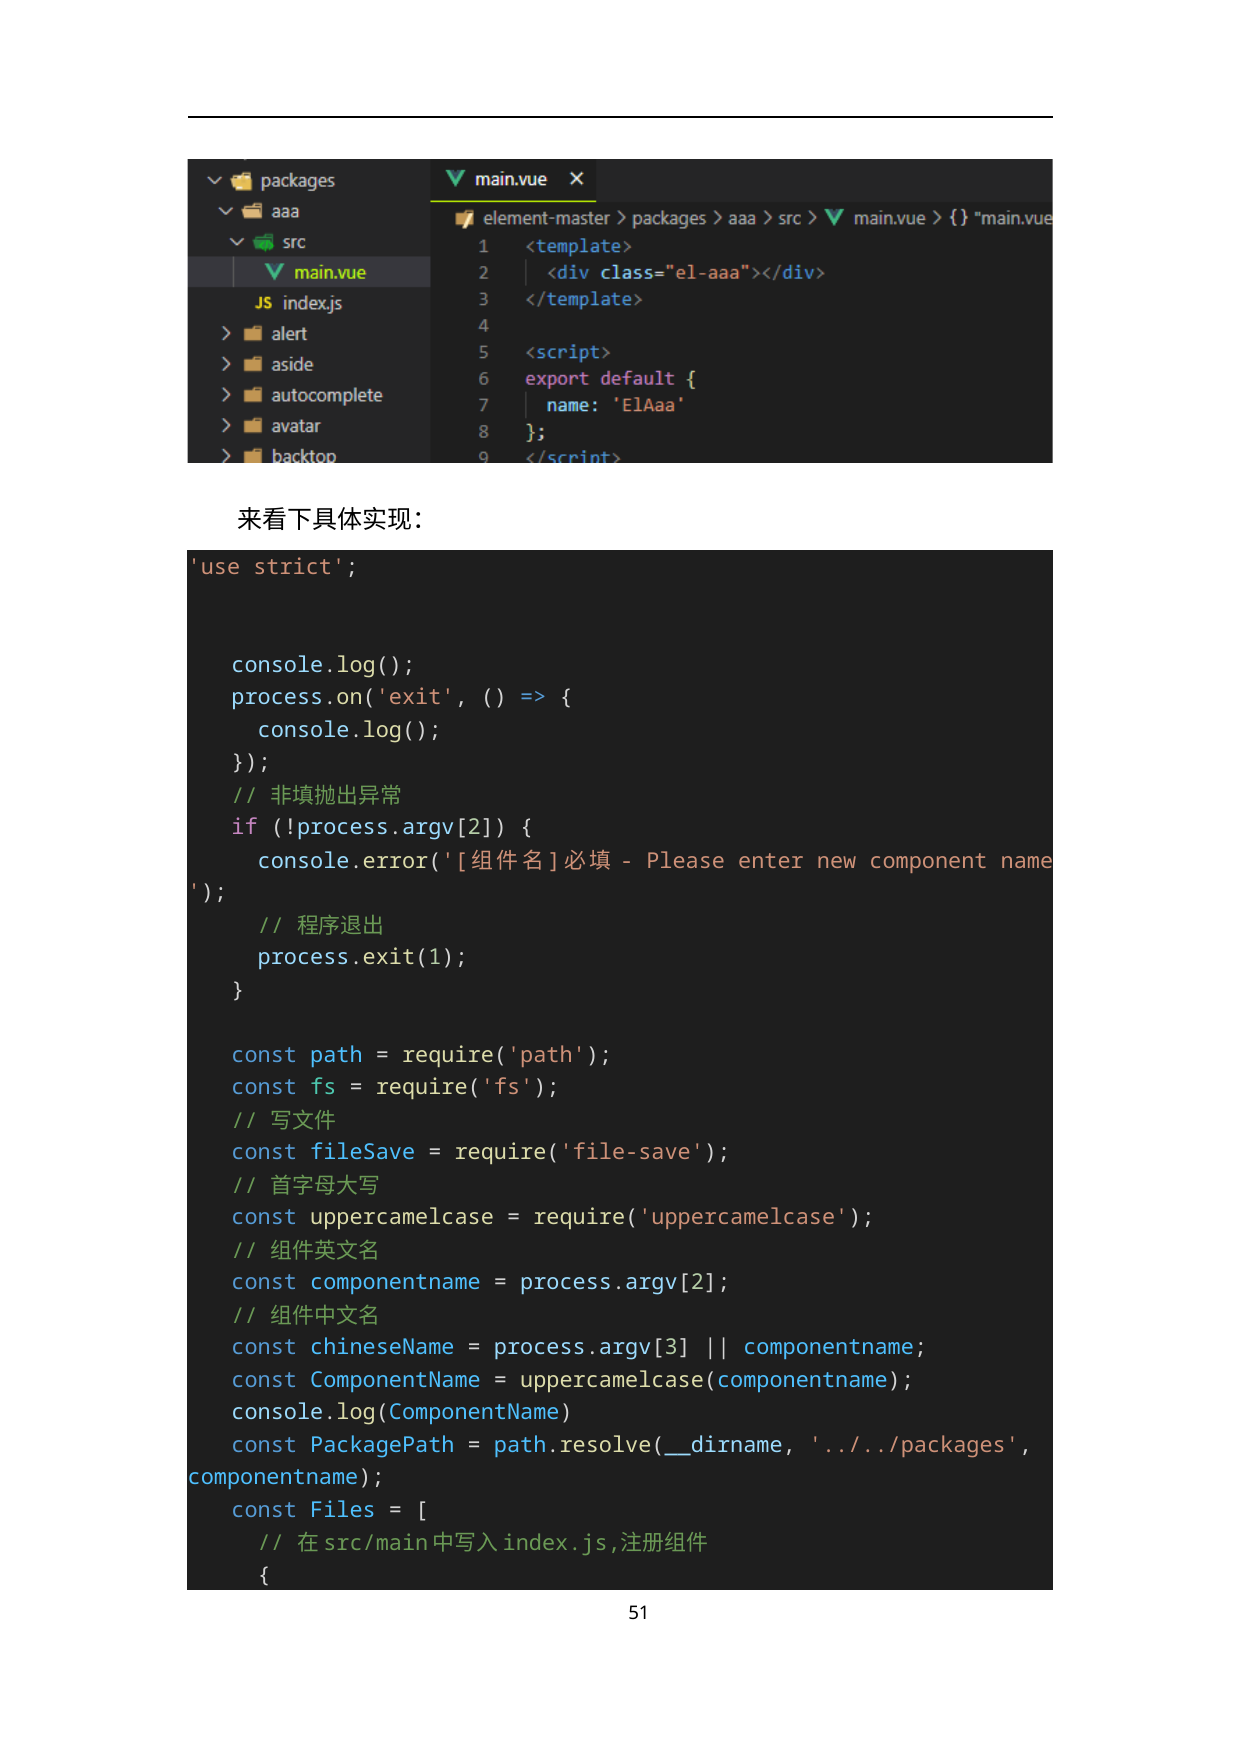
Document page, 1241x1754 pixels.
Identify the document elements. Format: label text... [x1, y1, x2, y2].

text const uppercamelcase = require('uppercamelcase'); [187, 1200, 1053, 1232]
text console.log(); [187, 712, 1053, 745]
text // 在src/main中写入index.js,注册组件 [187, 1525, 1053, 1557]
text process.exit(1); [187, 940, 1053, 972]
text // 非填抛出异常 [187, 777, 1053, 810]
text // 首字母大写 [187, 1167, 1053, 1200]
text }); [187, 745, 1053, 777]
text const PackagePath = path.resolve(__dirname, '../../packages', componentname); [187, 1427, 1053, 1492]
text // 写文件 [187, 1102, 1053, 1135]
text if (!process.argv[2]) { [187, 810, 1053, 842]
text process.on('exit', () => { [187, 680, 1053, 712]
text console.log(ComponentName) [187, 1395, 1053, 1427]
text const fileSave = require('file-save'); [187, 1135, 1053, 1167]
text 'use strict'; [187, 550, 1053, 582]
text // 组件英文名 [187, 1232, 1053, 1265]
text const path = require('path'); [187, 1037, 1053, 1070]
text const Files = [ [187, 1492, 1053, 1525]
text // 组件中文名 [187, 1297, 1053, 1330]
text { [187, 1557, 1053, 1590]
text console.log(); [187, 647, 1053, 680]
picture [187, 159, 1053, 463]
text // 程序退出 [187, 907, 1053, 940]
text console.error('[组件名]必填 - Please enter new component name'); [187, 842, 1053, 907]
text const chineseName = process.argv[3] || componentname; [187, 1330, 1053, 1362]
text const ComponentName = uppercamelcase(componentname); [187, 1362, 1053, 1395]
text const fs = require('fs'); [187, 1070, 1053, 1102]
text } [187, 972, 1053, 1005]
text 来看下具体实现： [187, 485, 1053, 550]
text const componentname = process.argv[2]; [187, 1265, 1053, 1297]
